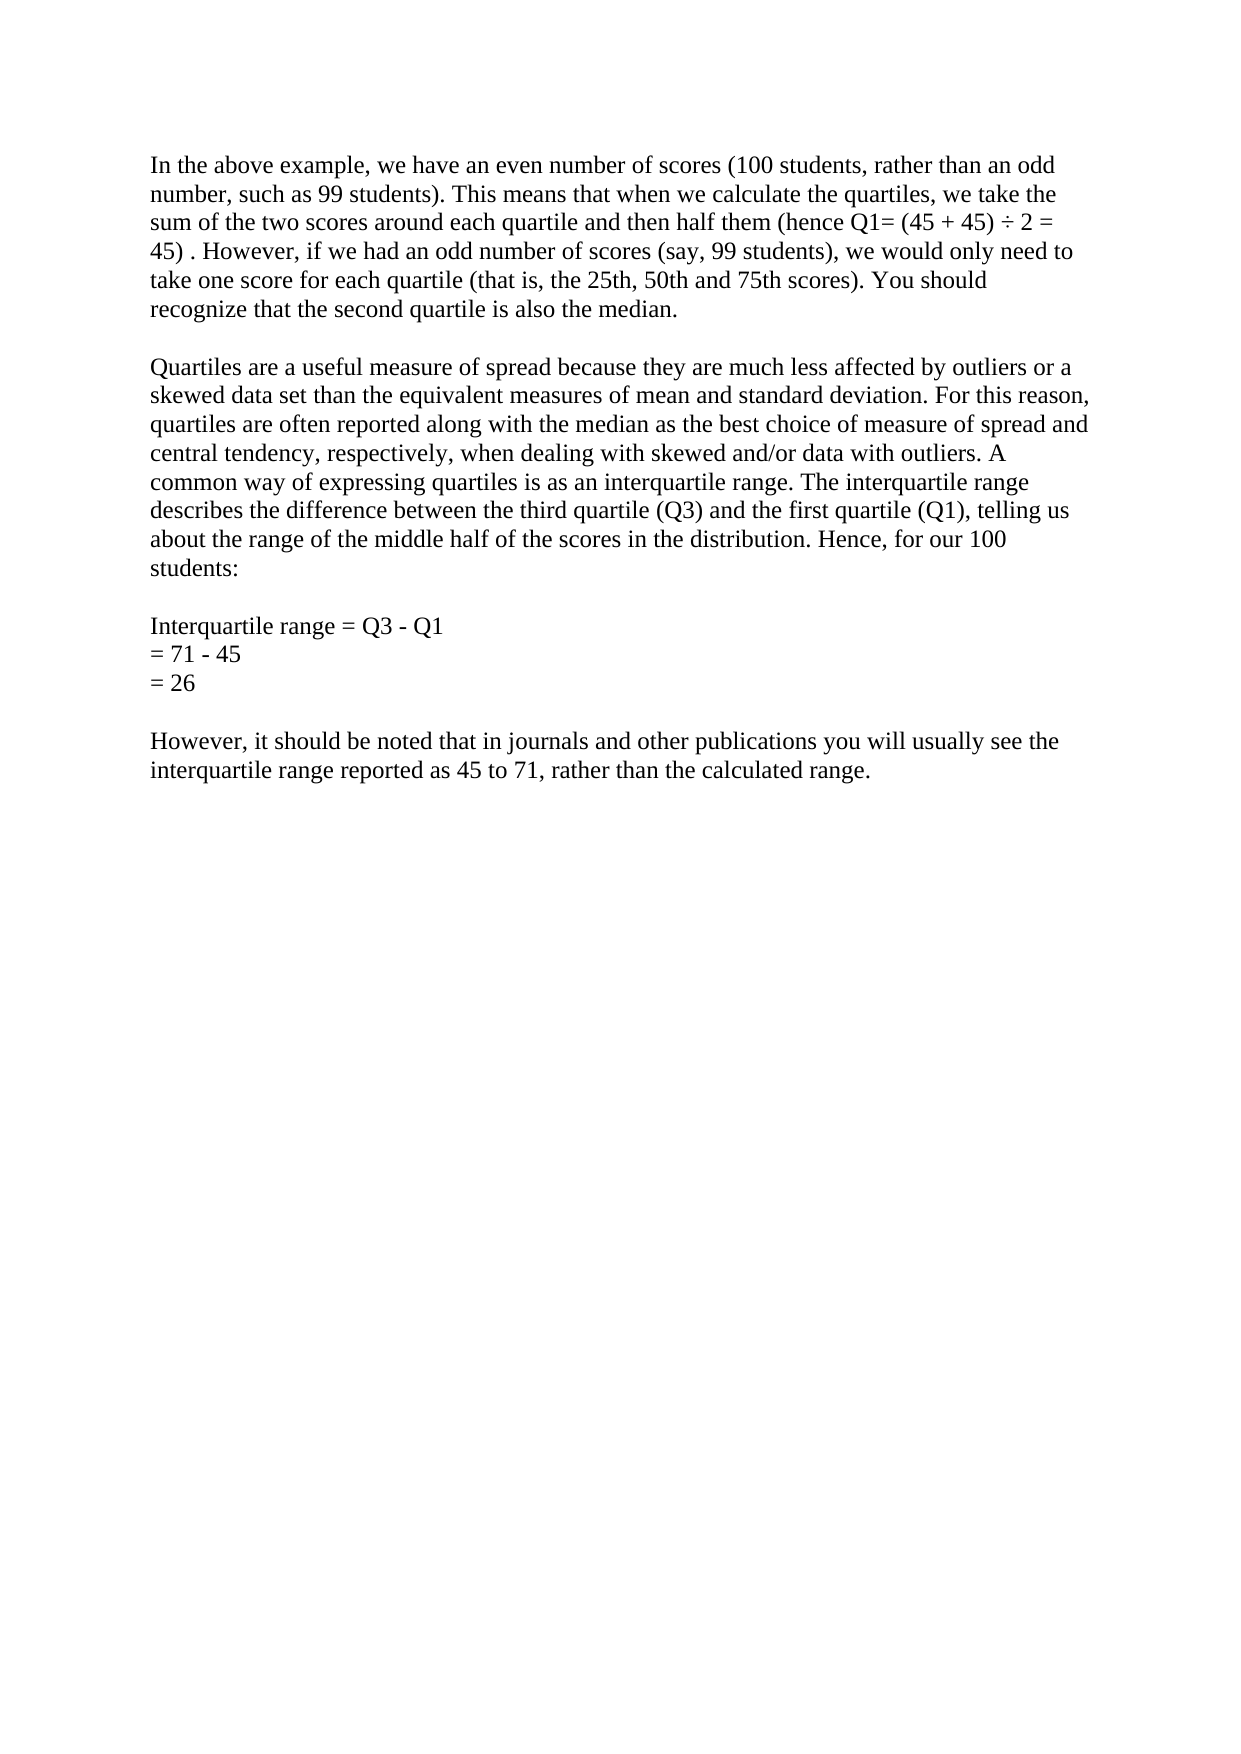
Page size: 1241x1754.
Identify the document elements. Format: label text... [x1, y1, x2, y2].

text In the above example, we have an even number of scores (100 students, rather than an odd number, such as 99 students). This means that when we calculate the quartiles, we take the sum of the two scores around each quartile and then half them (hence Q1= (45 + 45) ÷ 2 = 45) . However, if we had an odd number of scores (say, 99 students), we would only need to take one score for each quartile (that is, the 25th, 50th and 75th scores). You should recognize that the second quartile is also the median. [150, 150, 1090, 322]
text Quartiles are a useful measure of spread because they are much less affected by outliers or a skewed data set than the equivalent measures of mean and standard deviation. For this reason, quartiles are often reported along with the median as the best choice of measure of spread and central tendency, respectively, when dealing with skewed and/or data with outliers. A common way of expressing quartiles is as an interquartile range. The interquartile range describes the difference between the third quartile (Q3) and the first quartile (Q1), telling us about the range of the middle half of the scores in the distribution. Hence, for our 100 students: [150, 352, 1090, 582]
text Interquartile range = Q3 - Q1 = 71 - 45 = 26 [150, 611, 1090, 697]
text However, it should be noted that in journals and other publications you will usually see the interquartile range reported as 45 to 71, rather than the calculated range. [150, 726, 1090, 784]
